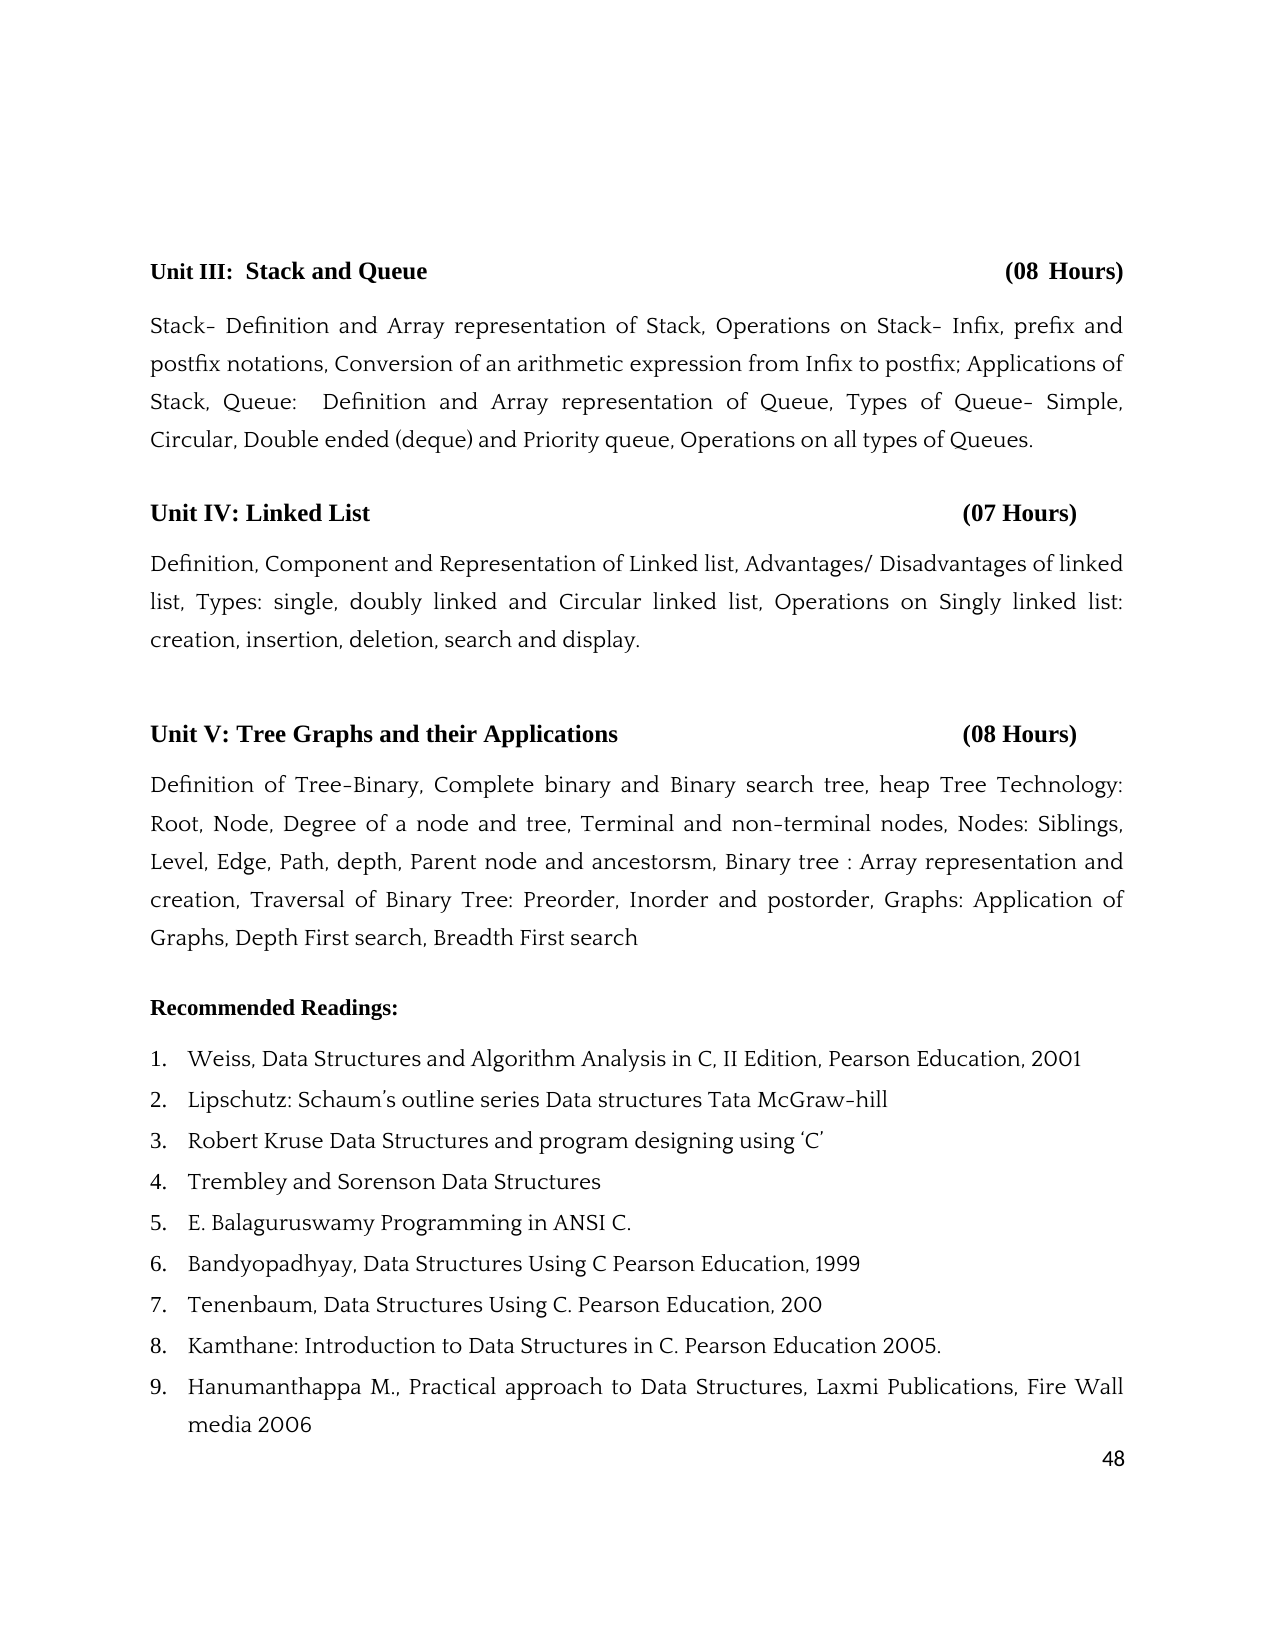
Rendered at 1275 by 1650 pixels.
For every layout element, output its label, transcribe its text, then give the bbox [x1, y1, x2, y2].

text Unit III: Stack and Queue (08 Hours) [150, 256, 1125, 313]
list Kamthane: Introduction to Data Structures in C. Pearson Education 2005. [150, 1332, 1125, 1359]
text Definition, Component and Representation of Linked list, Advantages/ Disadvantages of linked list, Types: single, doubly linked and Circular linked list, Operations on Singly linked list: creation, insertion, deletion, search and display. [150, 552, 1125, 654]
text Unit V: Tree Graphs and their Applications (08 Hours) [150, 719, 1125, 748]
text Recommended Readings: [150, 964, 1125, 1021]
text Stack- Definition and Array representation of Stack, Operations on Stack- Infix, prefix and postfix notations, Conversion of an arithmetic expression from Infix to postfix; Applications of Stack, Queue: Definition and Array representation of Queue, Types of Queue- Simple, Circular, Double ended (deque) and Priority queue, Operations on all types of Queues. [150, 313, 1125, 453]
list Robert Kruse Data Structures and program designing using ‘C’ [150, 1127, 1125, 1154]
text Unit IV: Linked List (07 Hours) [150, 498, 1125, 527]
text Definition of Tree-Binary, Complete binary and Binary search tree, heap Tree Technology: Root, Node, Degree of a node and tree, Terminal and non-terminal nodes, Nodes: Siblings, Level, Edge, Path, depth, Parent node and ancestorsm, Binary tree : Array representation and creation, Traversal of Binary Tree: Preorder, Inorder and postorder, Graphs: Application of Graphs, Depth First search, Breadth First search [150, 773, 1125, 951]
list Tenenbaum, Data Structures Using C. Pearson Education, 200 [150, 1291, 1125, 1318]
list Weiss, Data Structures and Algorithm Analysis in C, II Edition, Pearson Education, 2001 [150, 1045, 1125, 1072]
list E. Balaguruswamy Programming in ANSI C. [150, 1209, 1125, 1236]
list Hanumanthappa M., Practical approach to Data Structures, Laxmi Publications, Fire Wall media 2006 [150, 1373, 1125, 1438]
list Bandyopadhyay, Data Structures Using C Pearson Education, 1999 [150, 1250, 1125, 1277]
list Lipschutz: Schaum’s outline series Data structures Tata McGraw-hill [150, 1086, 1125, 1113]
list Trembley and Sorenson Data Structures [150, 1168, 1125, 1195]
